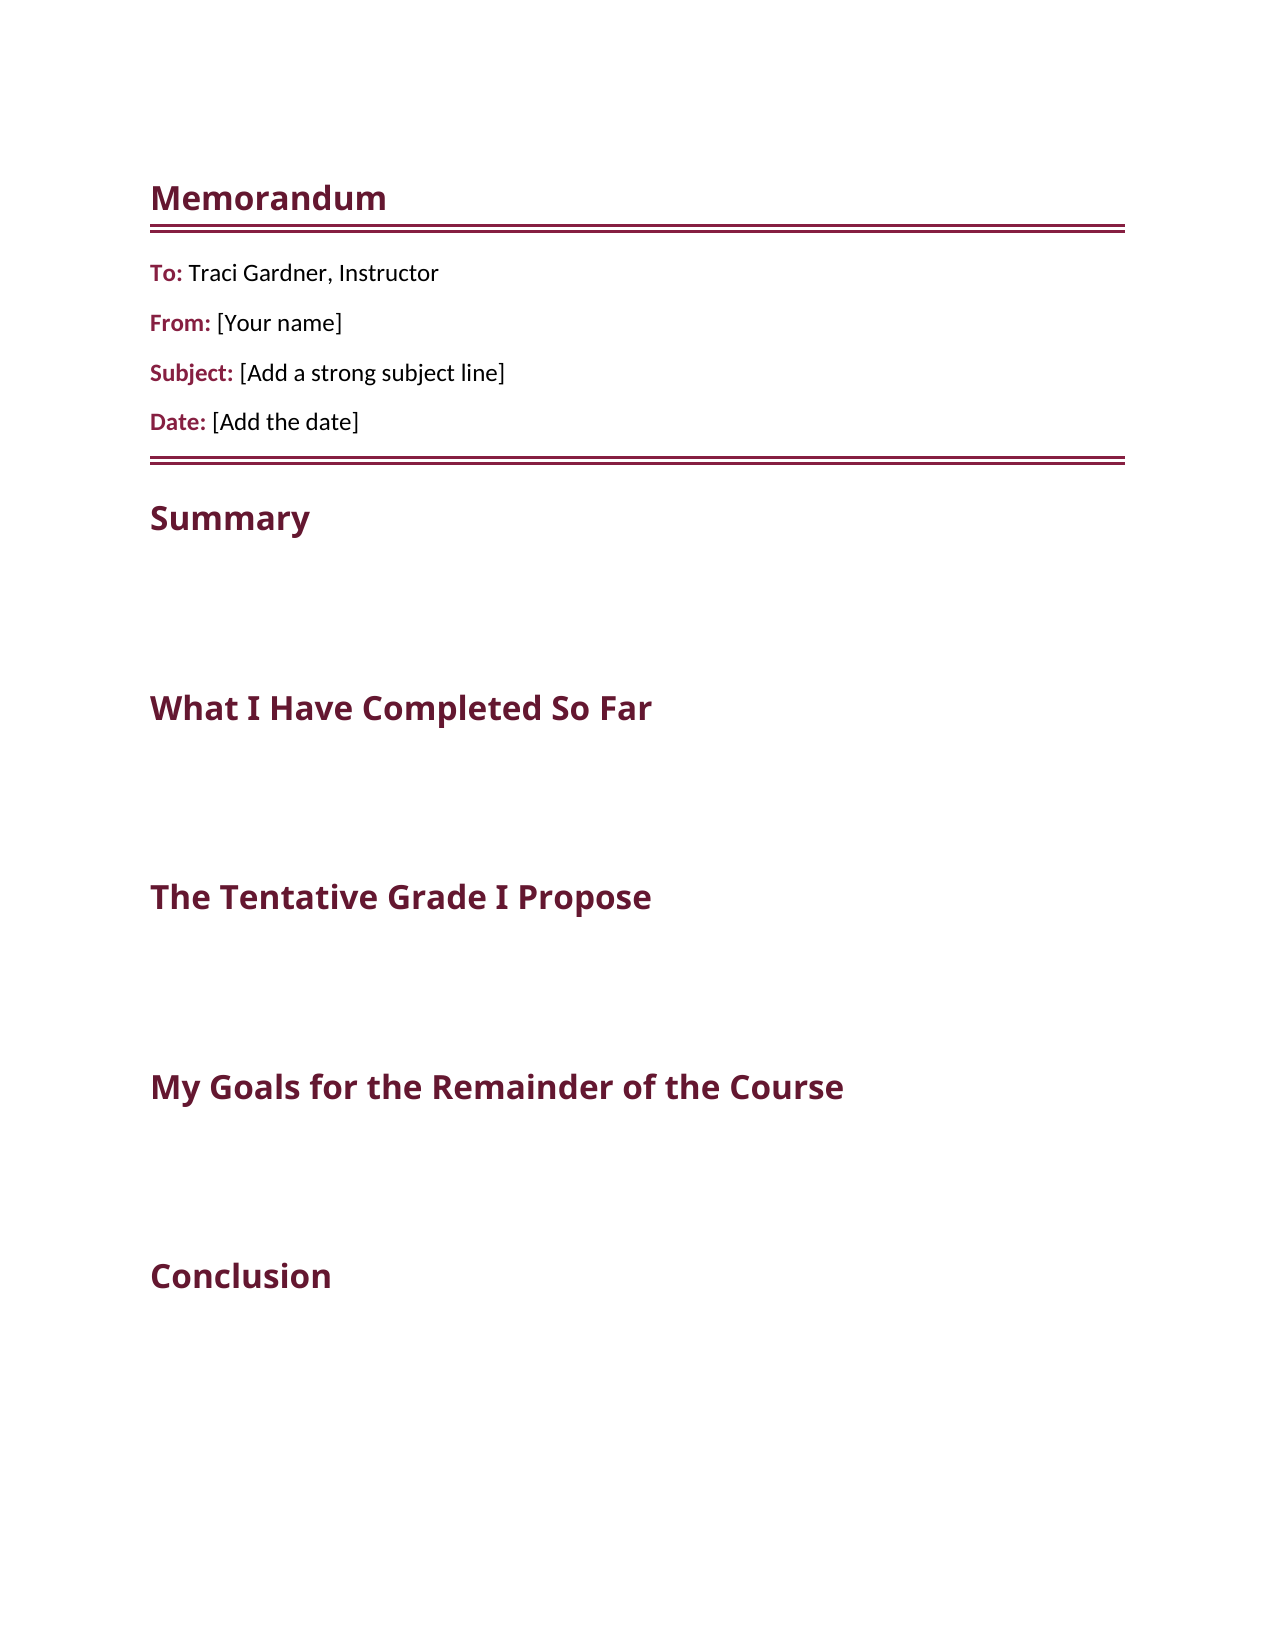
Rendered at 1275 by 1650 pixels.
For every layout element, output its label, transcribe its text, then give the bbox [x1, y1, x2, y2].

text Date: [Add the date] [150, 406, 1125, 437]
text To: Traci Gardner, Instructor [150, 257, 1125, 288]
subtitle What I Have Completed So Far [150, 684, 1125, 730]
text From: [Your name] [150, 307, 1125, 338]
subtitle Conclusion [150, 1253, 1125, 1299]
subtitle Memorandum [150, 175, 1125, 220]
subtitle Summary [150, 495, 1125, 540]
text Subject: [Add a strong subject line] [150, 357, 1125, 387]
subtitle The Tentative Grade I Propose [150, 874, 1125, 919]
subtitle My Goals for the Remainder of the Course [150, 1064, 1125, 1109]
